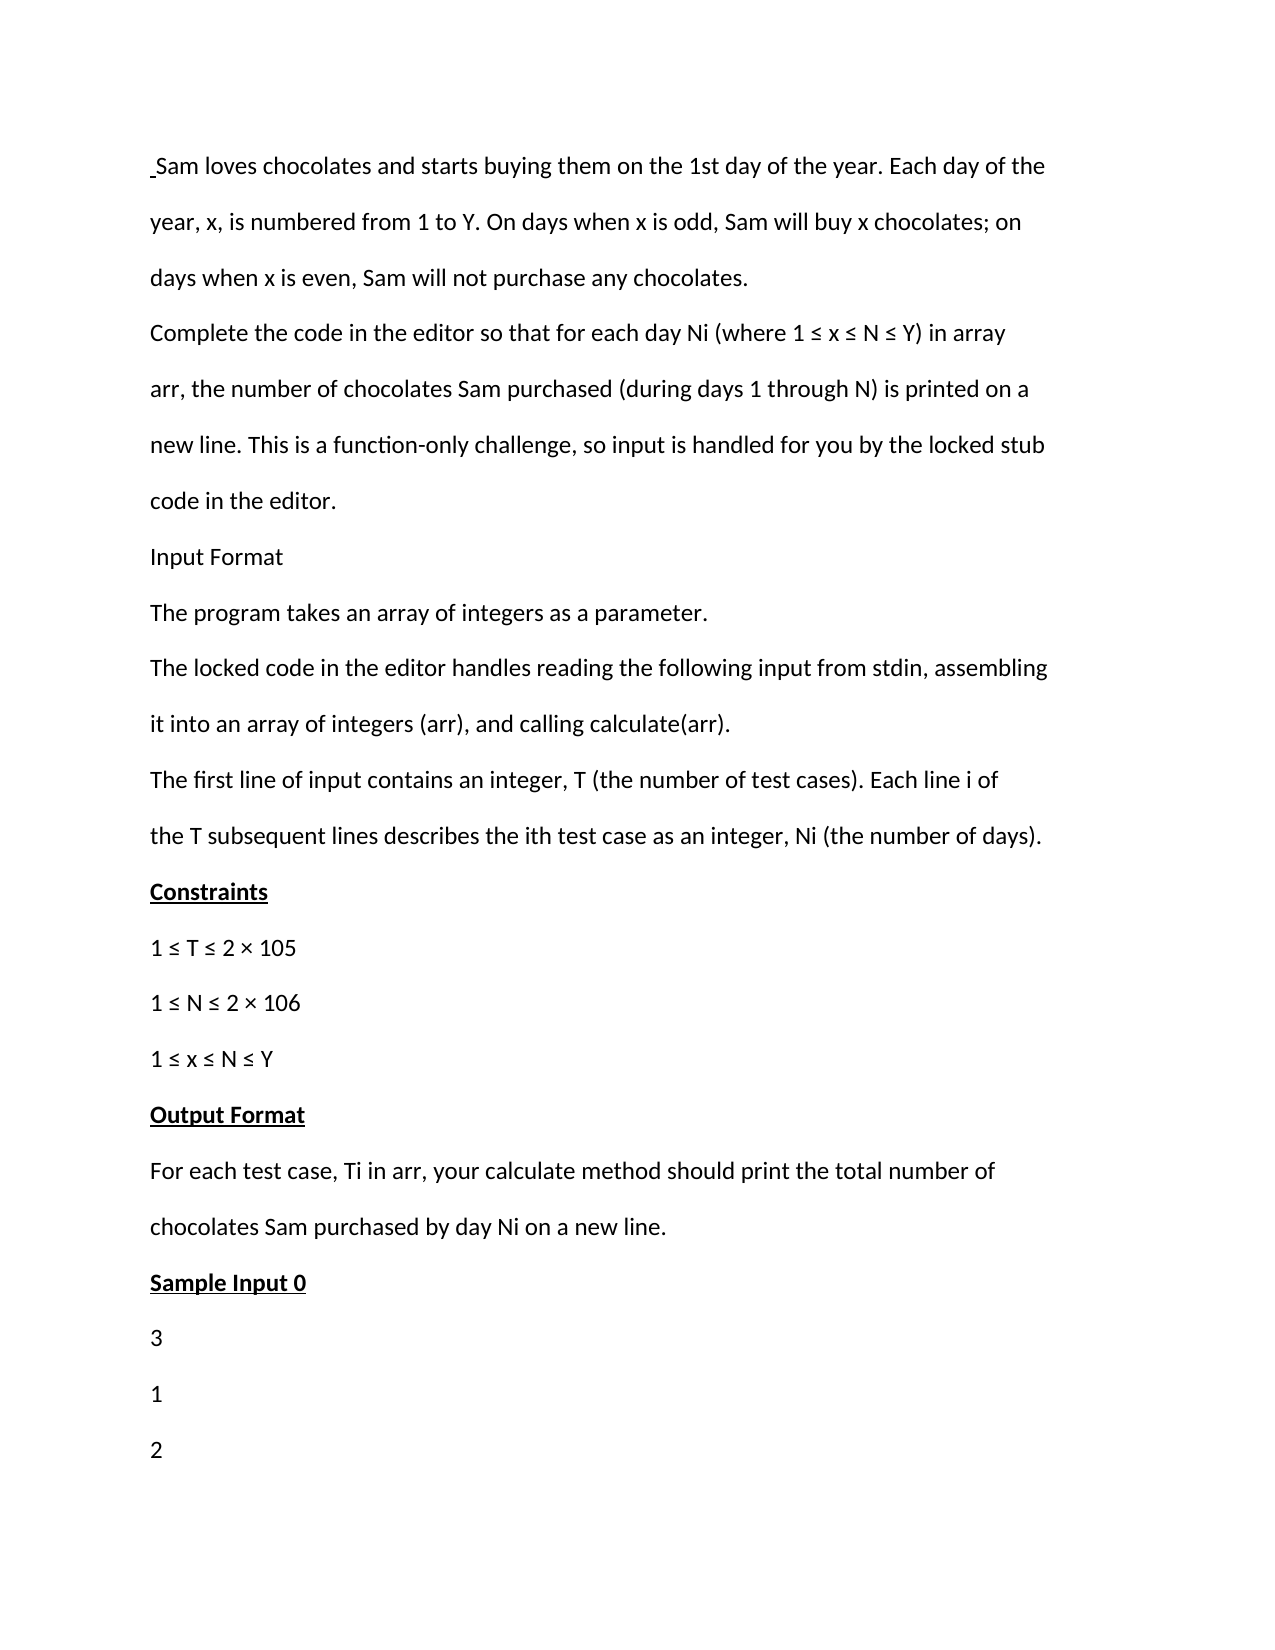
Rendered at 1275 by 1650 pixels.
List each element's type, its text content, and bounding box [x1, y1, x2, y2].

text 3 [150, 1322, 1125, 1353]
text 2 [150, 1434, 1125, 1465]
text arr, the number of chocolates Sam purchased (during days 1 through N) is printed on a [150, 373, 1125, 404]
text Output Format [150, 1099, 1125, 1130]
text Complete the code in the editor so that for each day Ni (where 1 ≤ x ≤ N ≤ Y) in array [150, 317, 1125, 348]
text chocolates Sam purchased by day Ni on a new line. [150, 1211, 1125, 1241]
text Sam loves chocolates and starts buying them on the 1st day of the year. Each day of the [150, 150, 1125, 181]
text it into an array of integers (arr), and calling calculate(arr). [150, 708, 1125, 739]
text 1 ≤ T ≤ 2 × 105 [150, 932, 1125, 962]
text The locked code in the editor handles reading the following input from stdin, assembling [150, 652, 1125, 683]
text Constraints [150, 876, 1125, 906]
text 1 ≤ x ≤ N ≤ Y [150, 1043, 1125, 1074]
text new line. This is a function-only challenge, so input is handled for you by the locked stub [150, 429, 1125, 460]
text Sample Input 0 [150, 1267, 1125, 1297]
text For each test case, Ti in arr, your calculate method should print the total number of [150, 1155, 1125, 1186]
text 1 ≤ N ≤ 2 × 106 [150, 987, 1125, 1018]
text days when x is even, Sam will not purchase any chocolates. [150, 262, 1125, 292]
text 1 [150, 1378, 1125, 1409]
text Input Format [150, 541, 1125, 571]
text the T subsequent lines describes the ith test case as an integer, Ni (the number of days). [150, 820, 1125, 851]
text year, x, is numbered from 1 to Y. On days when x is odd, Sam will buy x chocolates; on [150, 206, 1125, 236]
text The first line of input contains an integer, T (the number of test cases). Each line i of [150, 764, 1125, 795]
text code in the editor. [150, 485, 1125, 516]
text The program takes an array of integers as a parameter. [150, 597, 1125, 627]
